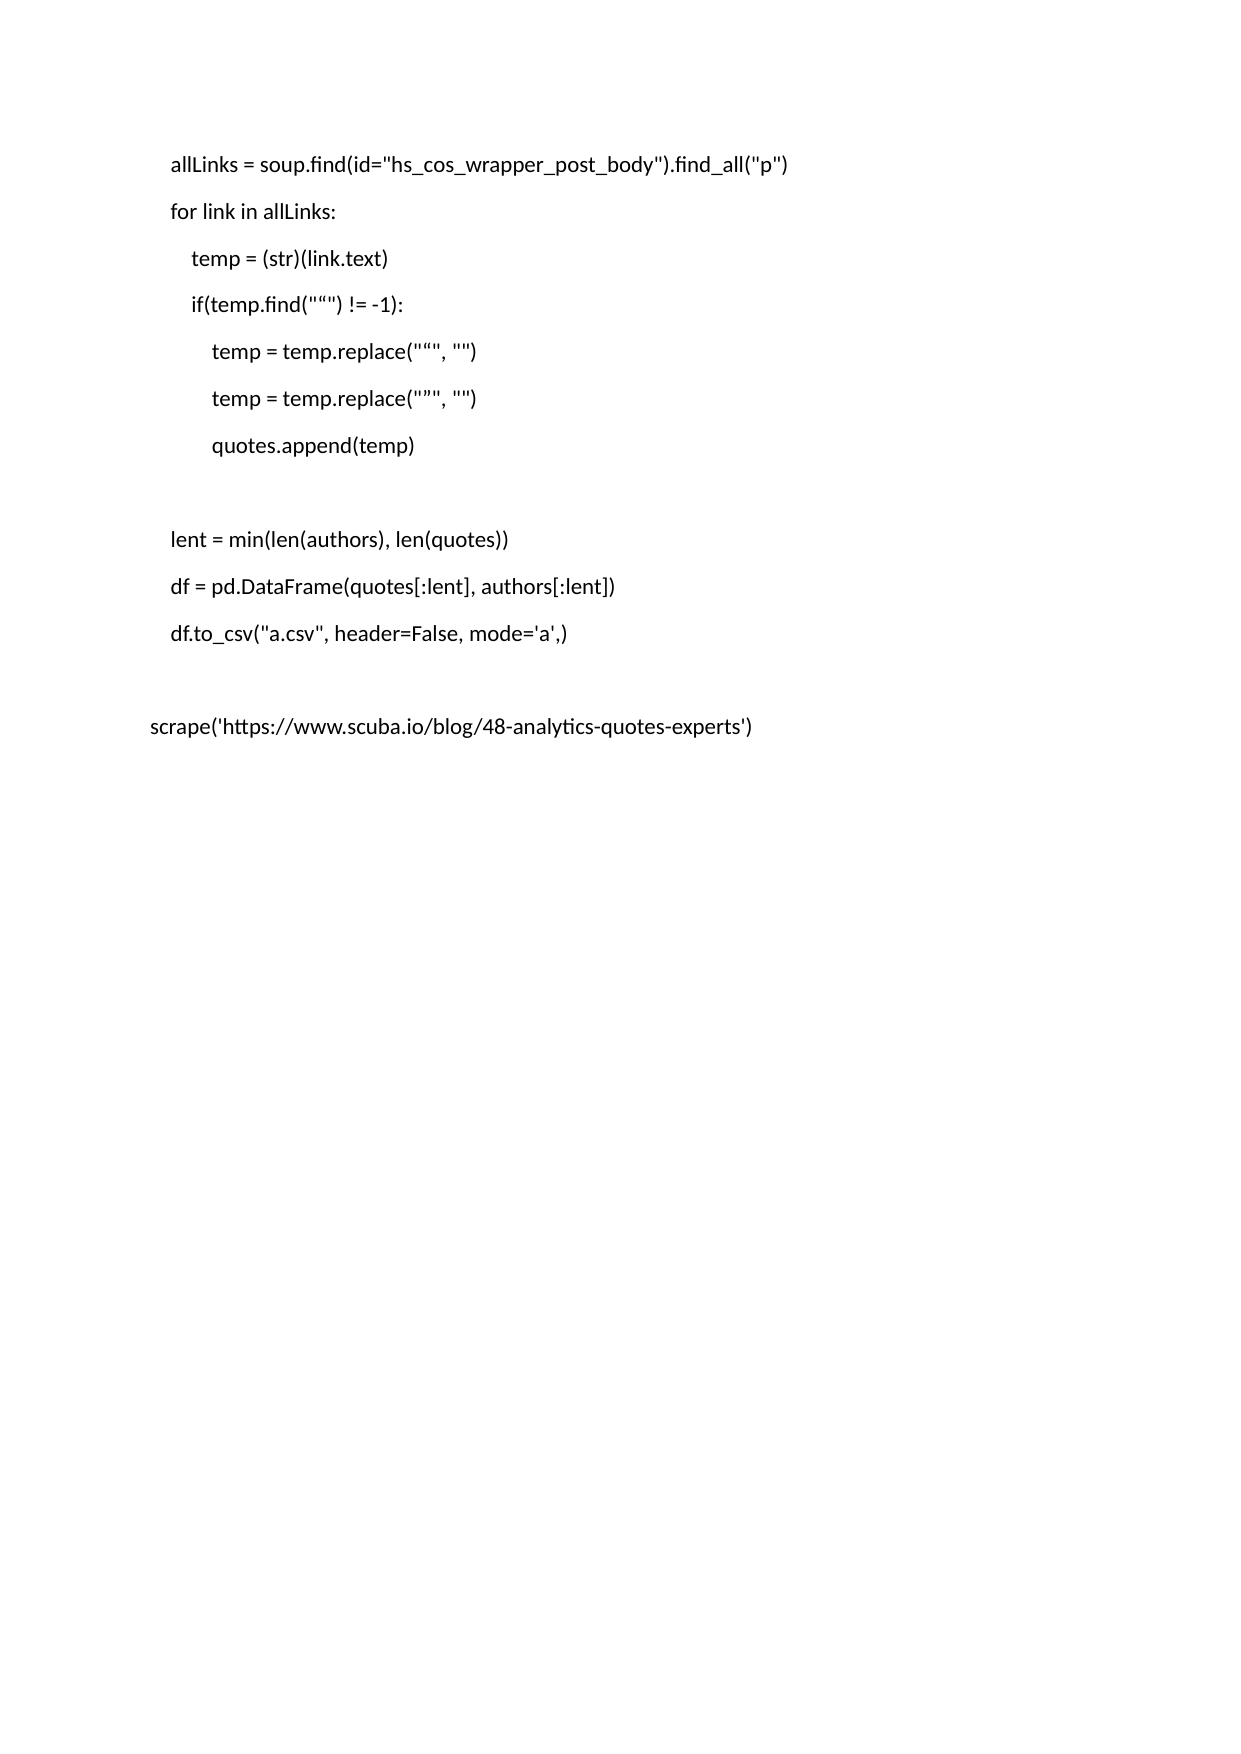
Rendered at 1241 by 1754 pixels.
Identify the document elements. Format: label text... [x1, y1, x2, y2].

text df.to_csv("a.csv", header=False, mode='a',) [150, 619, 1090, 647]
text scrape('https://www.scuba.io/blog/48-analytics-quotes-experts') [150, 712, 1090, 741]
text quotes.append(temp) [150, 431, 1090, 459]
text df = pd.DataFrame(quotes[:lent], authors[:lent]) [150, 572, 1090, 600]
text for link in allLinks: [150, 197, 1090, 225]
text if(temp.find("“") != -1): [150, 291, 1090, 319]
text allLinks = soup.find(id="hs_cos_wrapper_post_body").find_all("p") [150, 150, 1090, 178]
text lent = min(len(authors), len(quotes)) [150, 525, 1090, 553]
text temp = temp.replace("“", "") [150, 337, 1090, 366]
text temp = (str)(link.text) [150, 244, 1090, 272]
text temp = temp.replace("”", "") [150, 384, 1090, 412]
